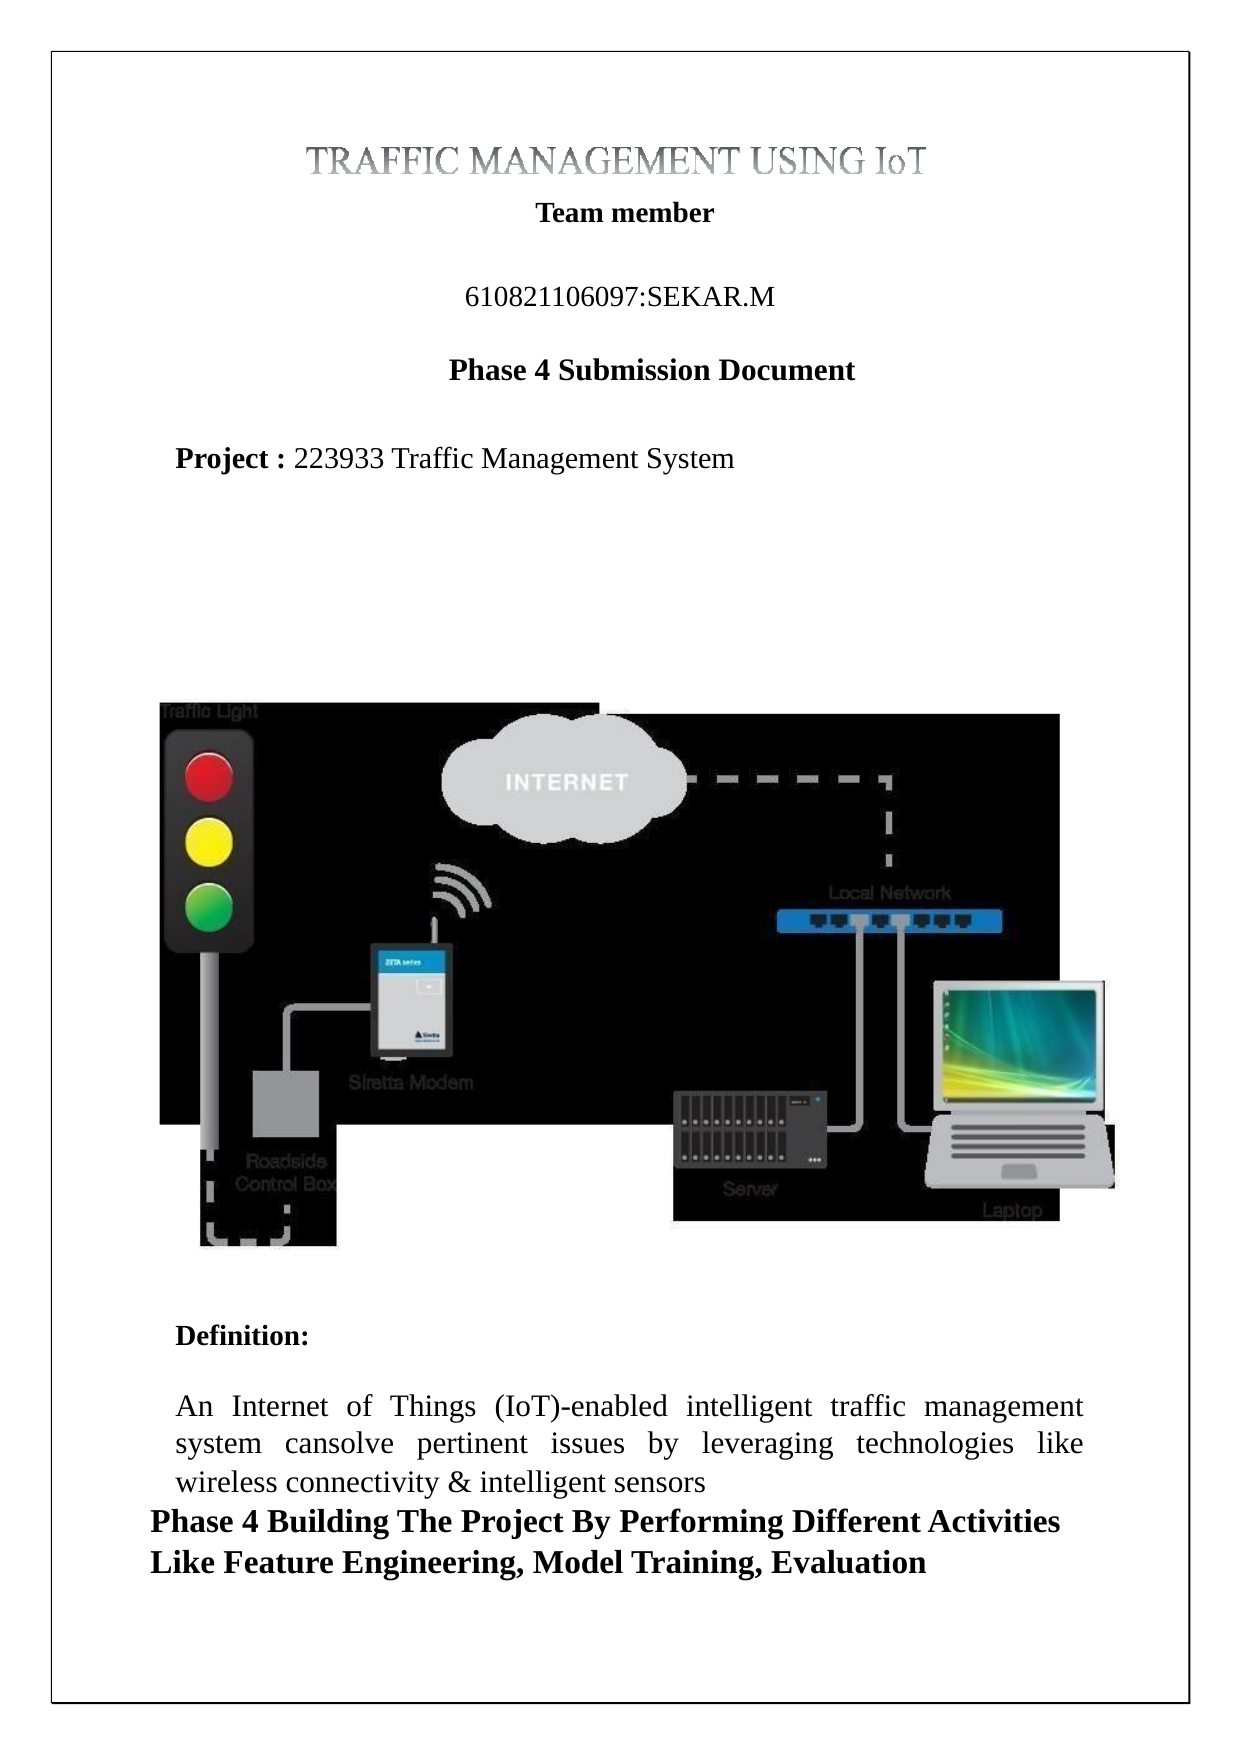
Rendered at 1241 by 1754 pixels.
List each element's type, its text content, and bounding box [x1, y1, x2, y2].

text An Internet of Things (IoT)-enabled intelligent traffic management system cansolve pertinent issues by leveraging technologies like wireless connectivity & intelligent sensors [175, 1387, 1085, 1499]
subtitle Phase 4 Submission Document [218, 352, 1086, 388]
text Phase 4 Building The Project By Performing Different Activities Like Feature Engineering, Model Training, Evaluation [150, 1501, 1086, 1581]
text Project : 223933 Traffic Management System [175, 440, 1086, 475]
picture [159, 699, 1120, 1250]
text 610821106097:SEKAR.M [153, 279, 1086, 313]
picture [306, 147, 927, 174]
text Definition: [175, 1318, 1086, 1351]
text Team member [163, 195, 1086, 229]
